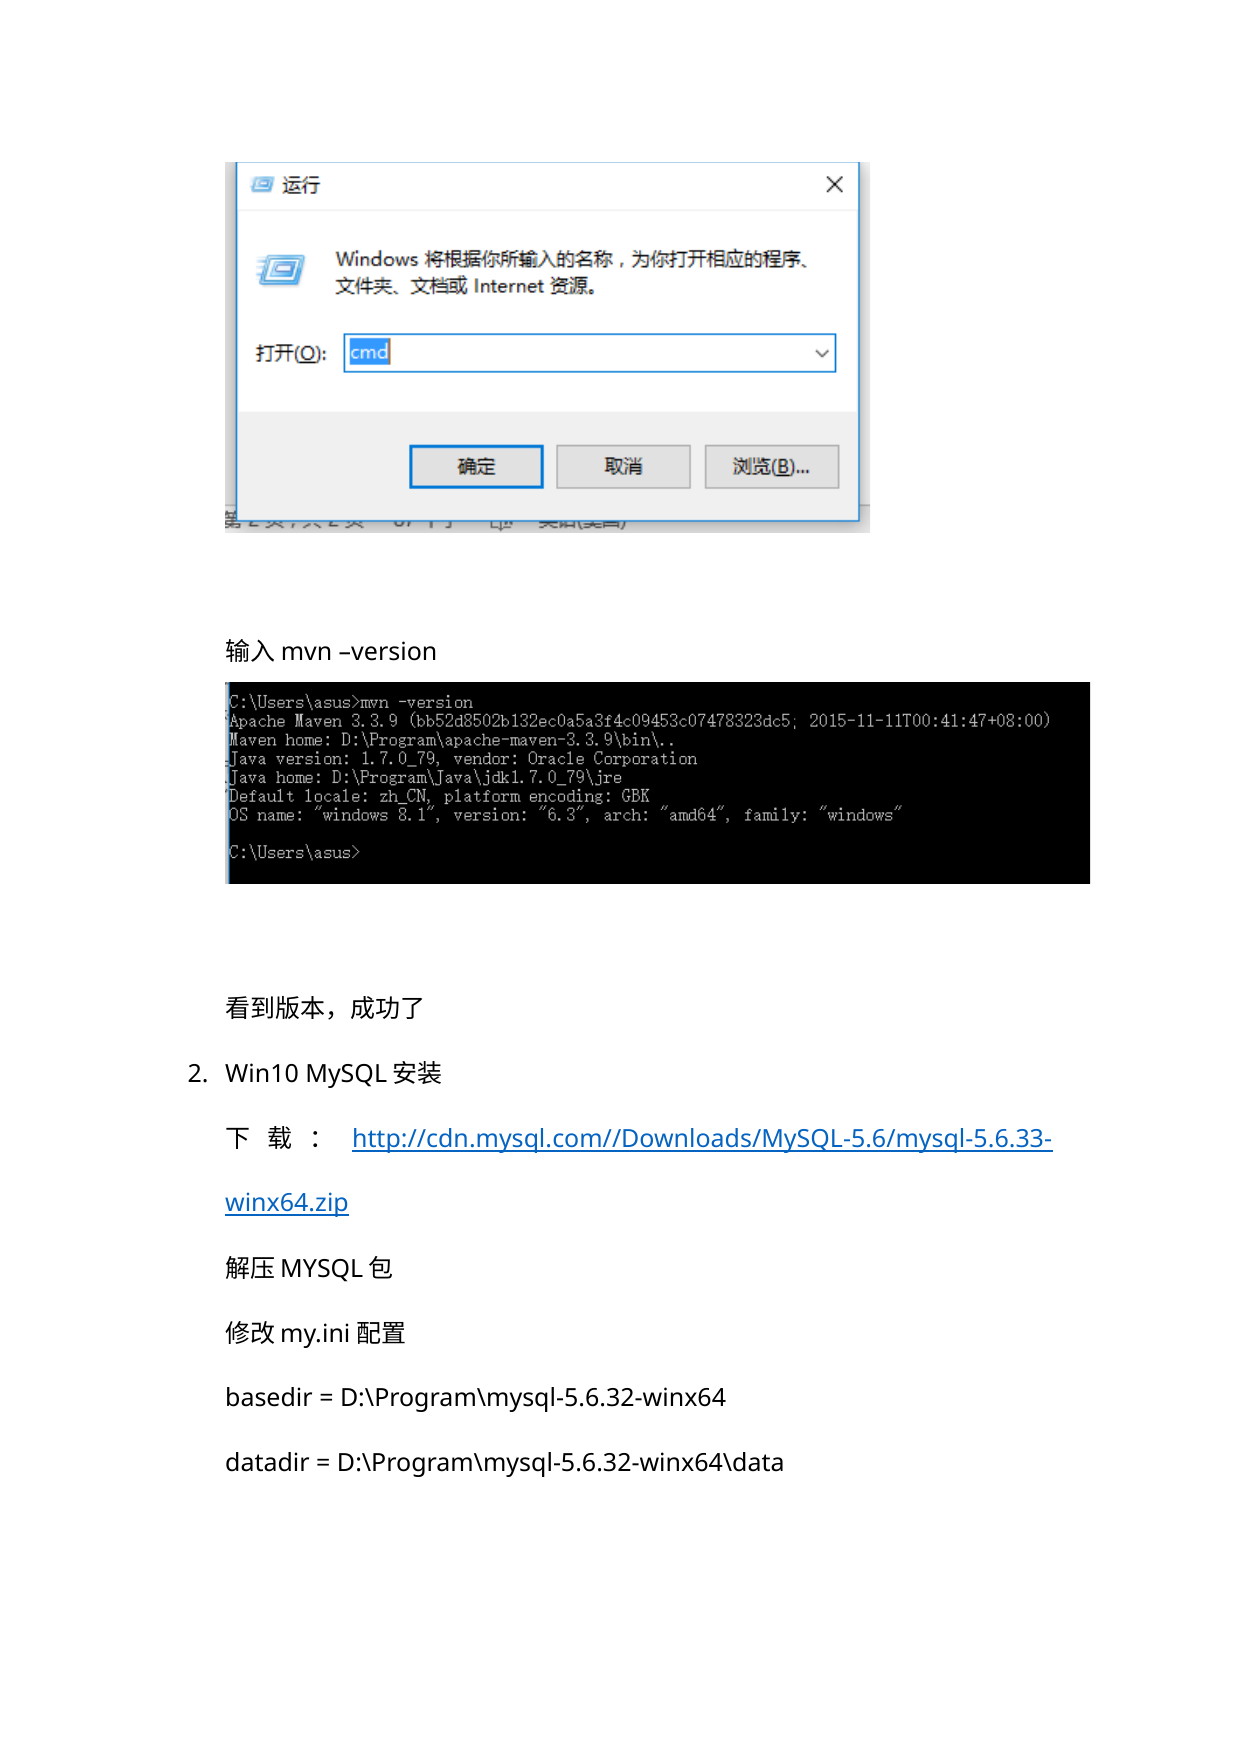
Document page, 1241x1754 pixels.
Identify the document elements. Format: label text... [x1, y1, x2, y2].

list Win10 MySQL安装 [187, 1039, 1053, 1104]
list 修改my.ini 配置 [225, 1299, 1053, 1364]
picture [225, 682, 1091, 884]
text basedir = D:\Program\mysql-5.6.32-winx64 [187, 1364, 1053, 1429]
picture [225, 162, 871, 533]
list 下载：http://cdn.mysql.com//Downloads/MySQL-5.6/mysql-5.6.33-winx64.zip [225, 1104, 1053, 1234]
list 解压MYSQL包 [225, 1234, 1053, 1299]
list 看到版本，成功了 [225, 974, 1053, 1039]
list datadir = D:\Program\mysql-5.6.32-winx64\data [225, 1429, 1053, 1494]
list 输入 mvn –version [225, 617, 1053, 682]
